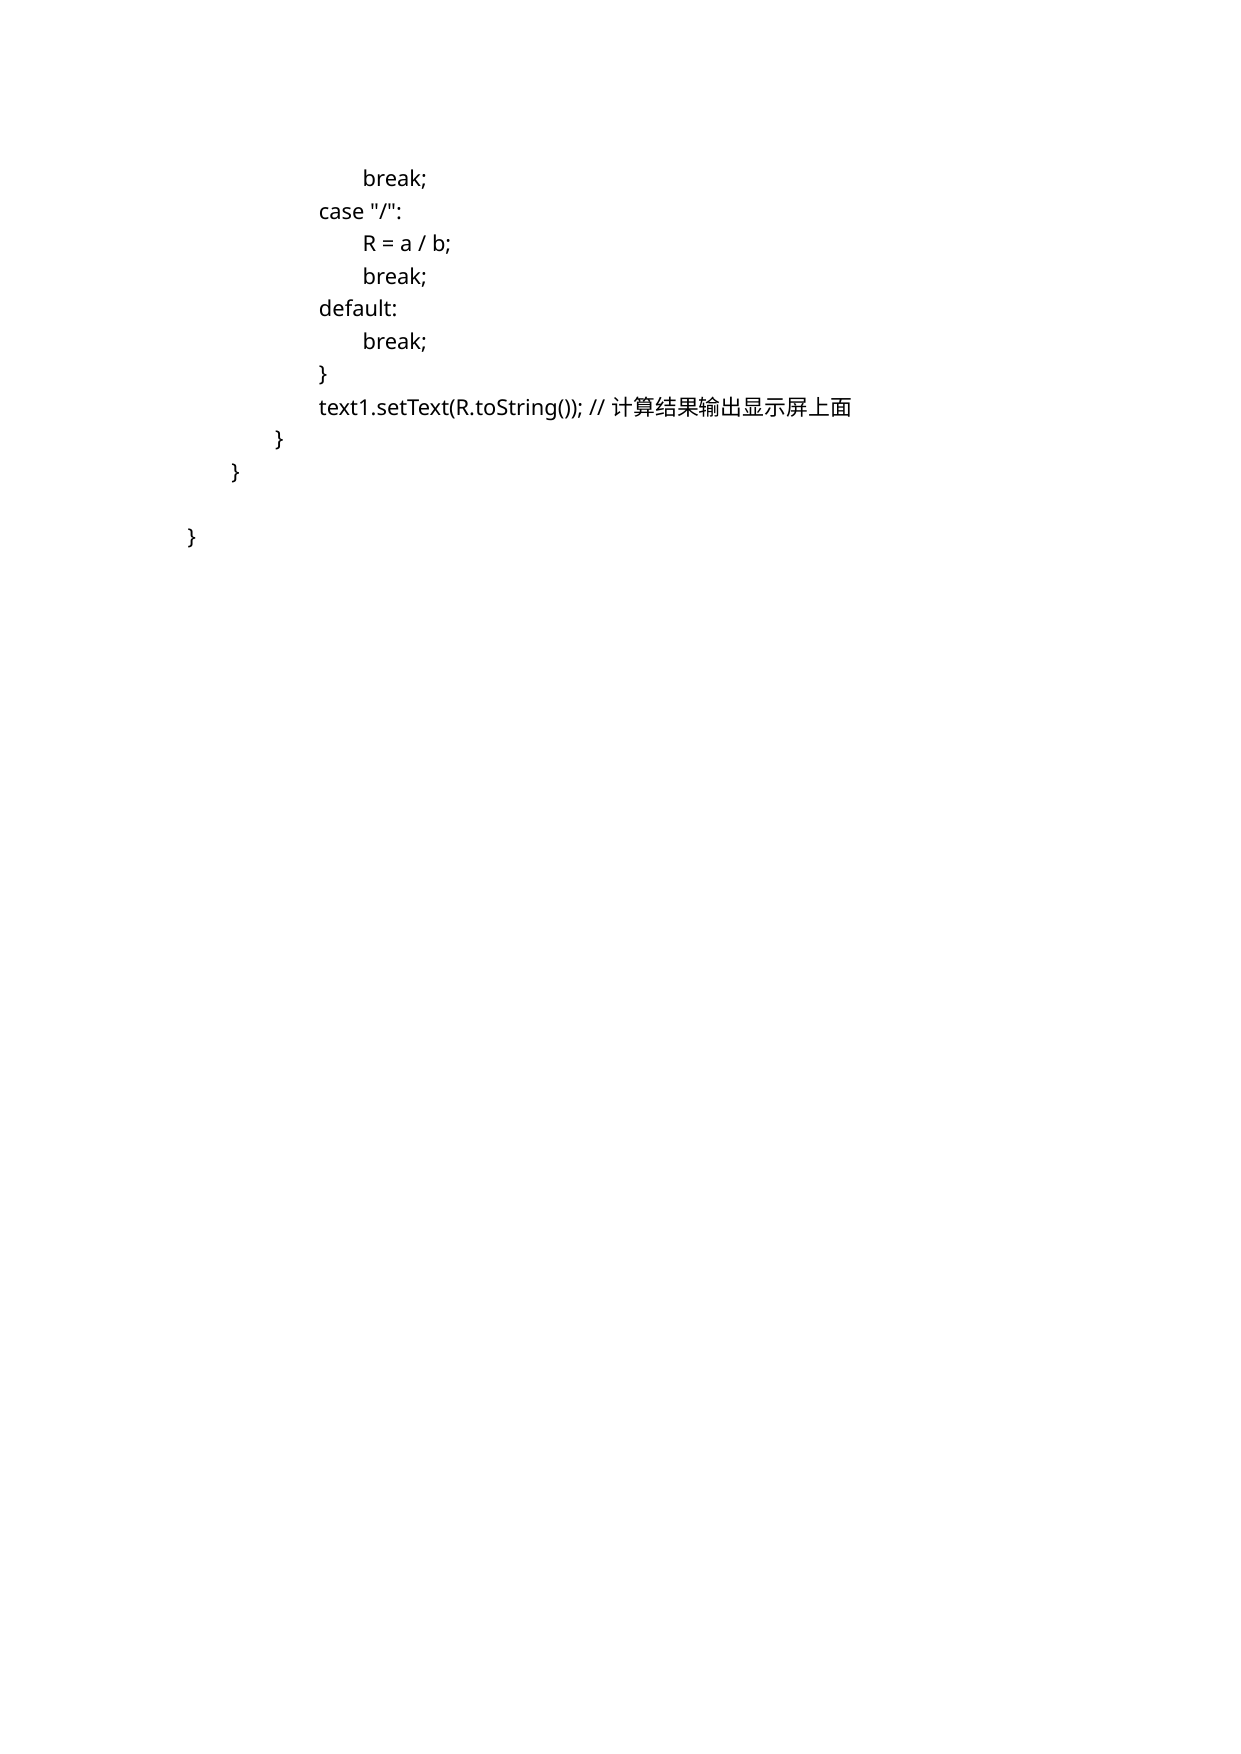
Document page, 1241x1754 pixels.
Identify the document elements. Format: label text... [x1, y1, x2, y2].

text text1.setText(R.toString()); // 计算结果输出显示屏上面 [187, 389, 1053, 422]
text default: [187, 292, 1053, 324]
text } [187, 357, 1053, 389]
text } [187, 519, 1053, 552]
text break; [187, 259, 1053, 292]
text R = a / b; [187, 227, 1053, 259]
text case "/": [187, 194, 1053, 227]
text } [187, 422, 1053, 454]
text break; [187, 324, 1053, 357]
text } [187, 454, 1053, 487]
text break; [187, 162, 1053, 194]
